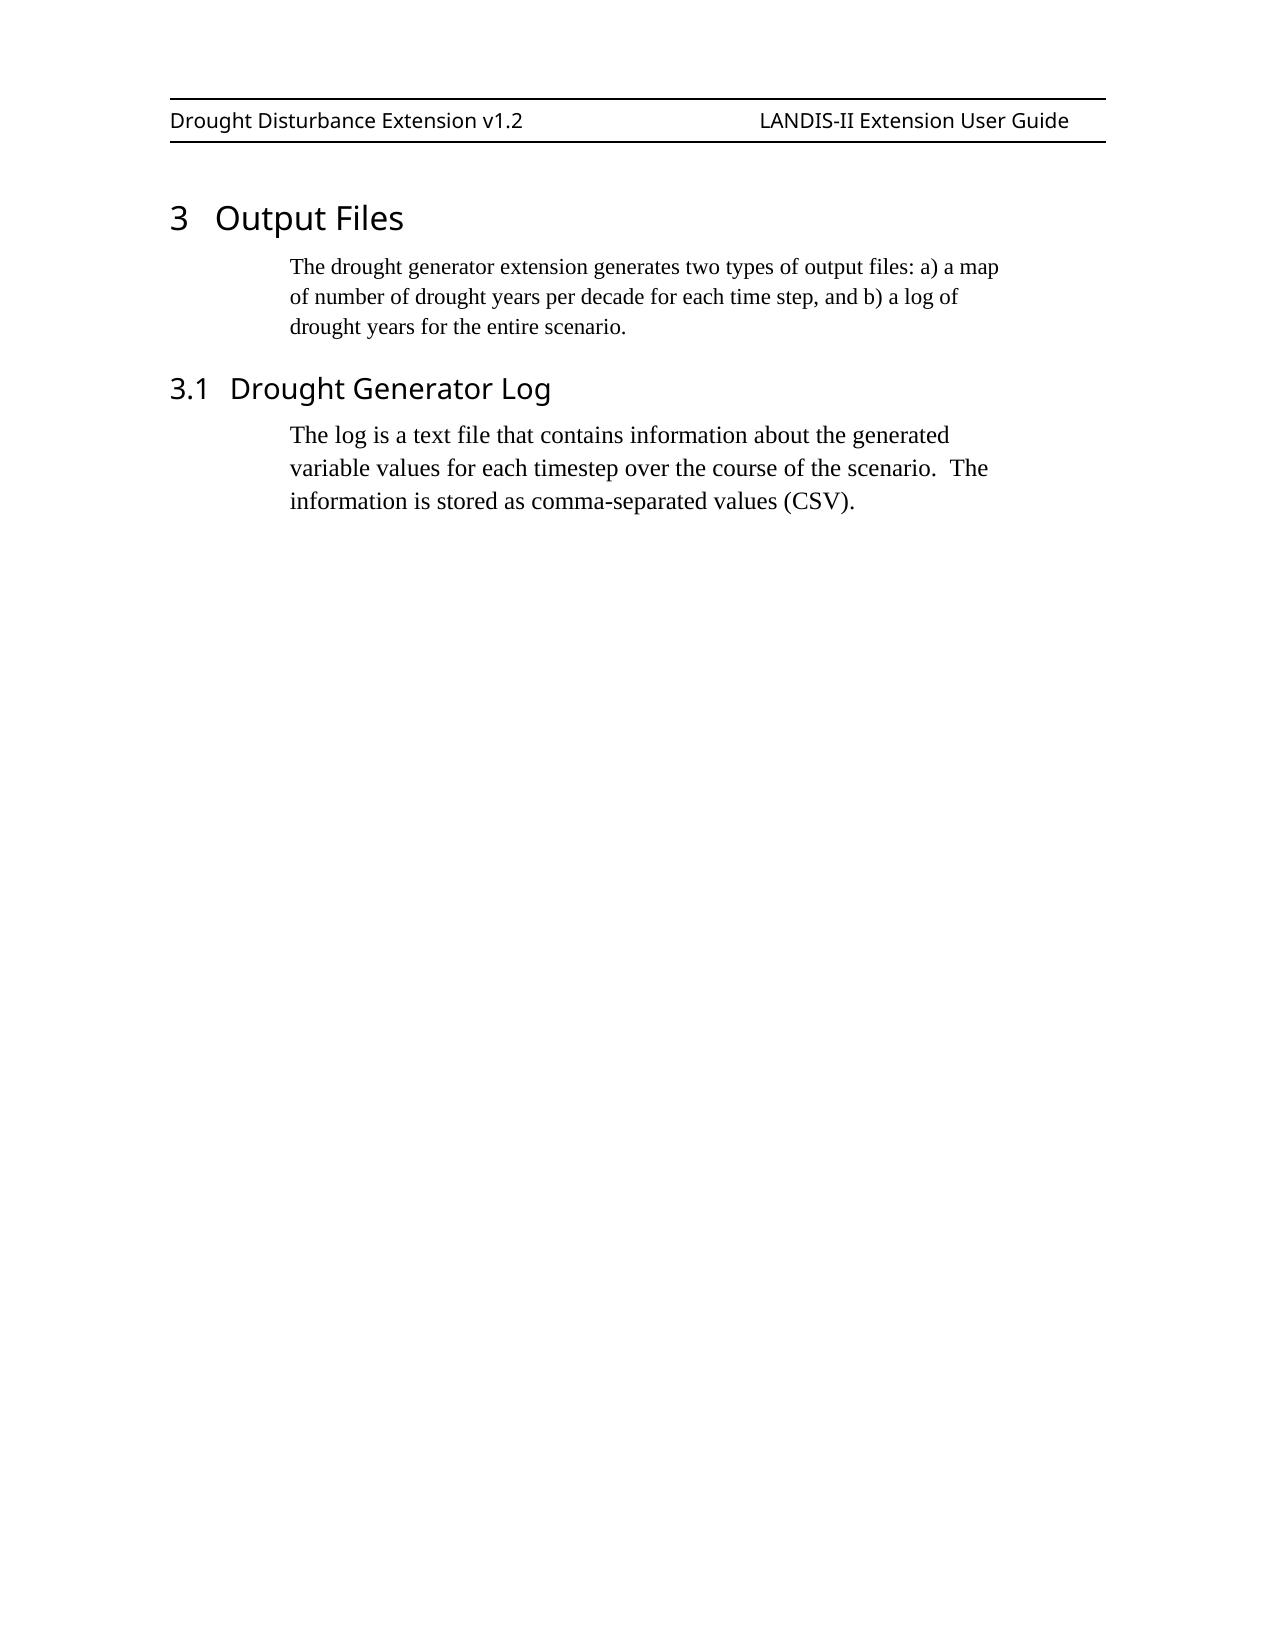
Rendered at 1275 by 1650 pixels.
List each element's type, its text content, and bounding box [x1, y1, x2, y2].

text The log is a text file that contains information about the generated variable values for each timestep over the course of the scenario. The information is stored as comma-separated values (CSV). [289, 420, 1001, 515]
subtitle Output Files [169, 194, 1106, 240]
text The drought generator extension generates two types of output files: a) a map of number of drought years per decade for each time step, and b) a log of drought years for the entire scenario. [289, 253, 1001, 340]
subtitle Drought Generator Log [169, 368, 1106, 408]
